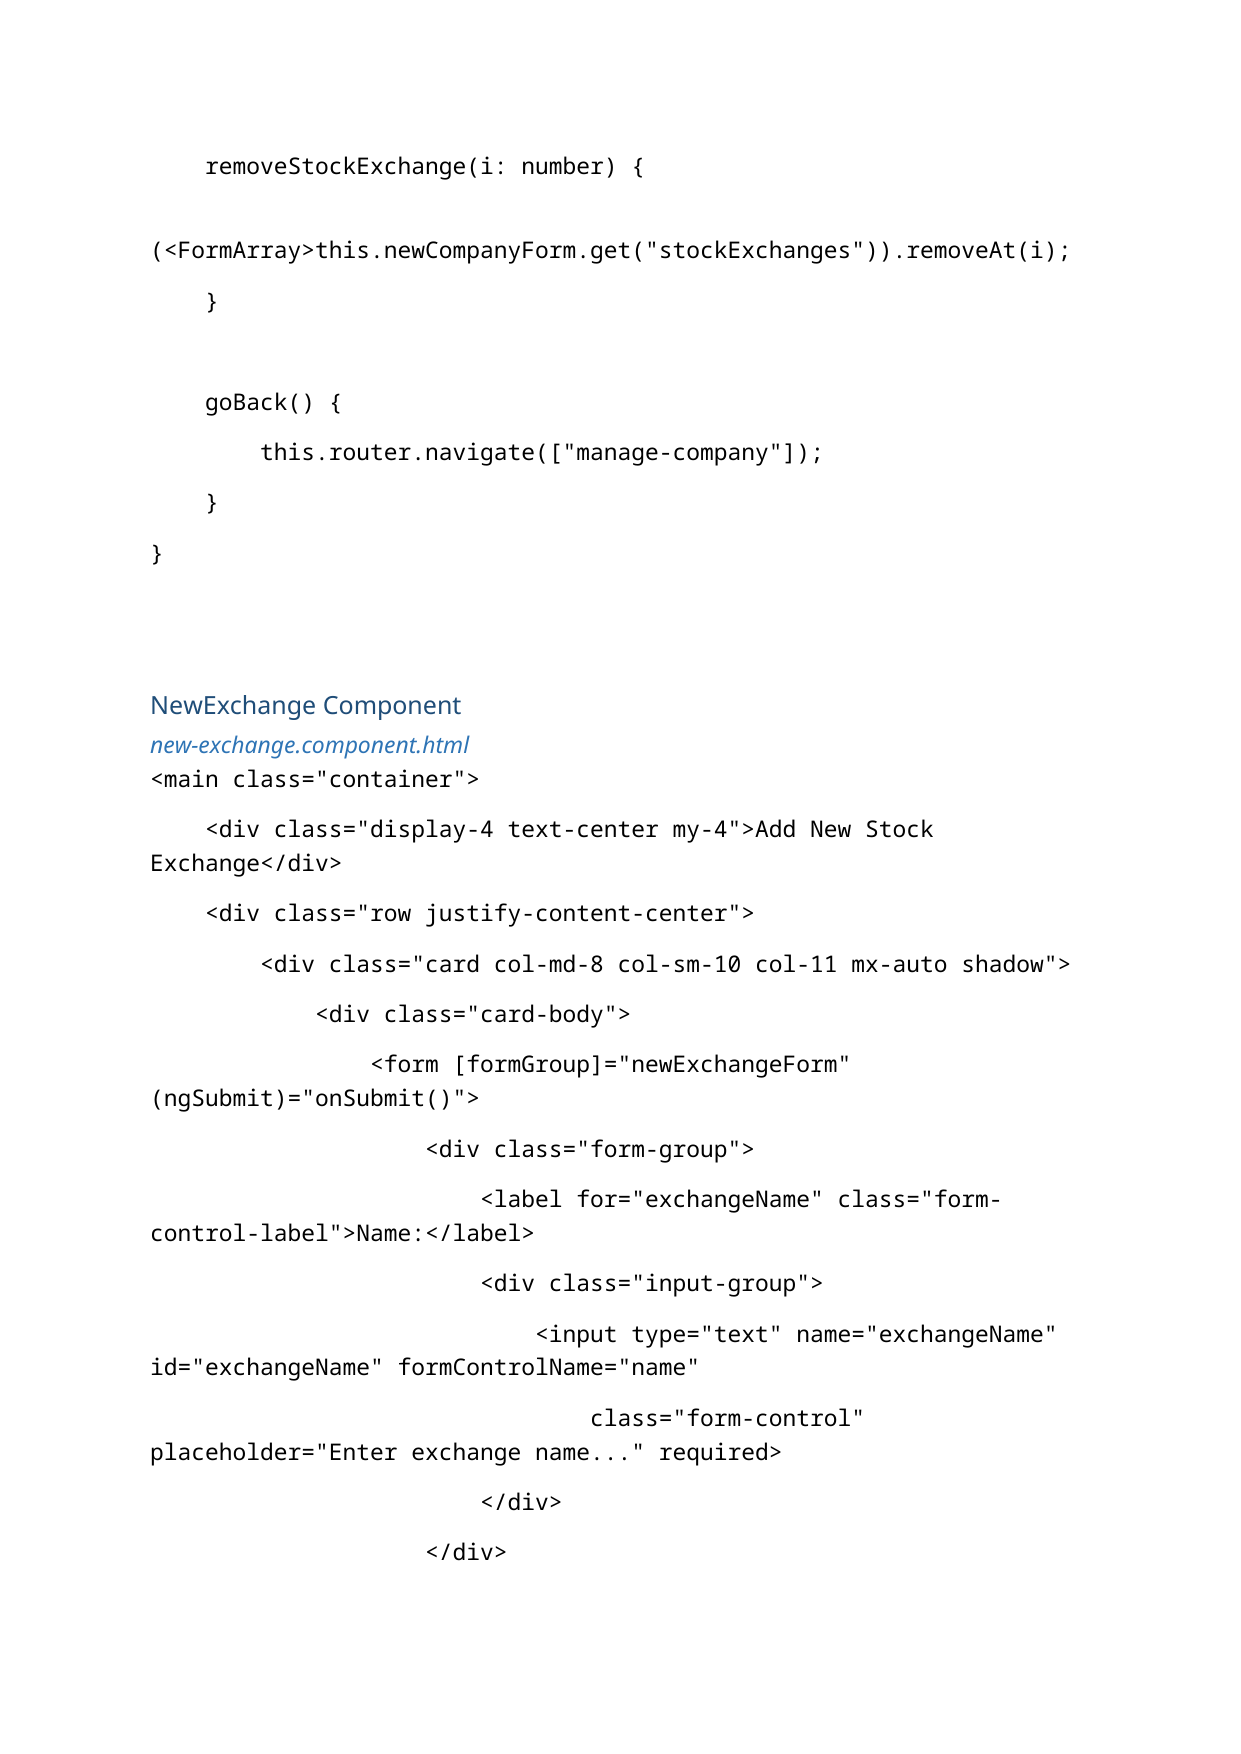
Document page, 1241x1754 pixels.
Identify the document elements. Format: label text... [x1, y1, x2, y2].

text (<FormArray>this.newCompanyForm.get("stockExchanges")).removeAt(i); [150, 200, 1090, 265]
text <div class="input-group"> [150, 1267, 1090, 1298]
text <div class="card-body"> [150, 998, 1090, 1029]
text <div class="form-group"> [150, 1133, 1090, 1164]
text <input type="text" name="exchangeName" id="exchangeName" formControlName="name" [150, 1318, 1090, 1383]
subtitle new-exchange.component.html [150, 729, 1090, 760]
text class="form-control" placeholder="Enter exchange name..." required> [150, 1402, 1090, 1467]
text goBack() { [150, 385, 1090, 417]
text <div class="row justify-content-center"> [150, 897, 1090, 928]
text </div> [150, 1486, 1090, 1517]
text <div class="card col-md-8 col-sm-10 col-11 mx-auto shadow"> [150, 948, 1090, 979]
text } [150, 486, 1090, 517]
text </div> [150, 1536, 1090, 1568]
text removeStockExchange(i: number) { [150, 150, 1090, 181]
text } [150, 284, 1090, 316]
subtitle NewExchange Component [150, 688, 1090, 722]
text <div class="display-4 text-center my-4">Add New Stock Exchange</div> [150, 813, 1090, 878]
text <form [formGroup]="newExchangeForm" (ngSubmit)="onSubmit()"> [150, 1048, 1090, 1113]
text <main class="container"> [150, 763, 1090, 794]
text this.router.navigate(["manage-company"]); [150, 436, 1090, 467]
text <label for="exchangeName" class="form-control-label">Name:</label> [150, 1183, 1090, 1248]
text } [150, 537, 1090, 568]
